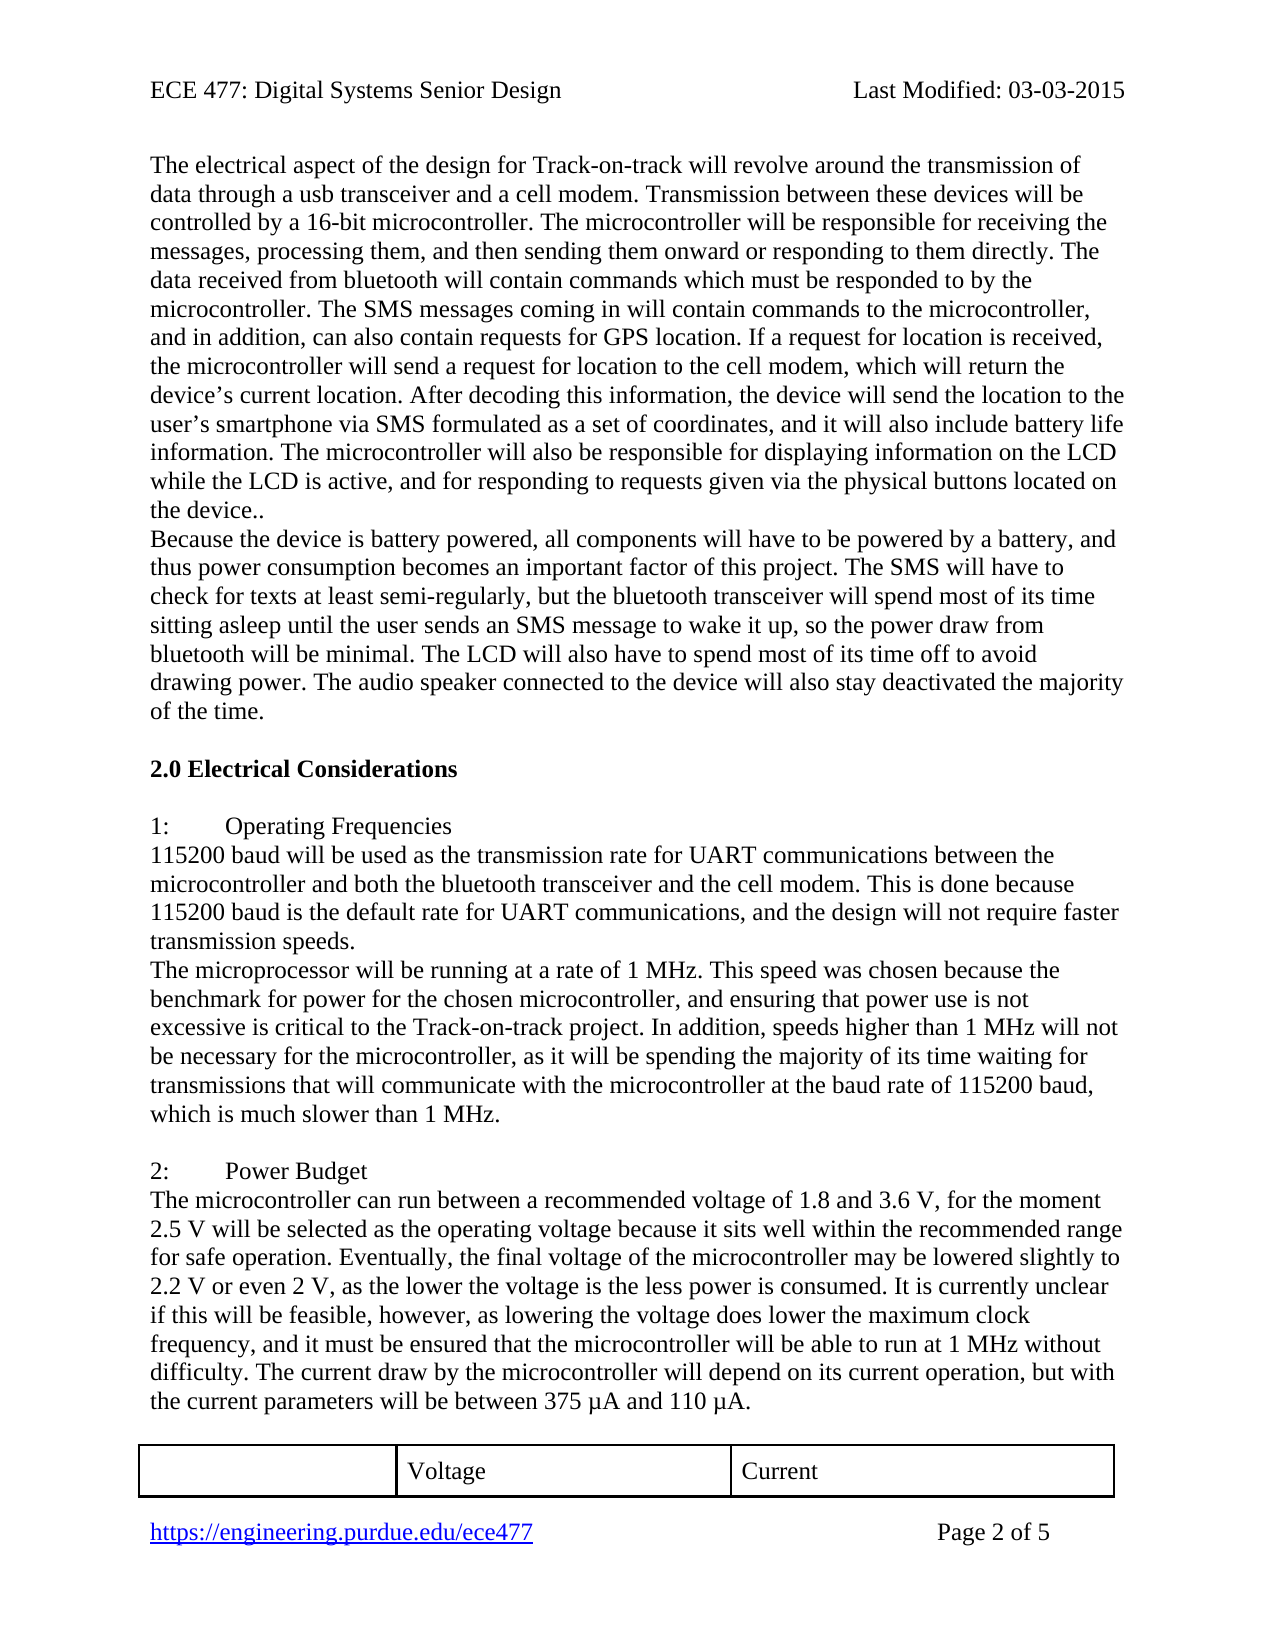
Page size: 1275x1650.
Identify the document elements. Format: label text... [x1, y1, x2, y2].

table_header Voltage [398, 1446, 730, 1495]
text 115200 baud will be used as the transmission rate for UART communications between the microcontroller and both the bluetooth transceiver and the cell modem. This is done because 115200 baud is the default rate for UART communications, and the design will not require faster transmission speeds. [150, 840, 1125, 955]
text Because the device is battery powered, all components will have to be powered by a battery, and thus power consumption becomes an important factor of this project. The SMS will have to check for texts at least semi-regularly, but the bluetooth transceiver will spend most of its time sitting asleep until the user sends an SMS message to wake it up, so the power draw from bluetooth will be minimal. The LCD will also have to spend most of its time off to avoid drawing power. The audio speaker connected to the device will also stay deactivated the majority of the time. [150, 524, 1125, 725]
text 2: Power Budget [150, 1156, 1125, 1185]
table_header [140, 1446, 395, 1495]
text 1: Operating Frequencies [150, 811, 1125, 840]
text The electrical aspect of the design for Track-on-track will revolve around the transmission of data through a usb transceiver and a cell modem. Transmission between these devices will be controlled by a 16-bit microcontroller. The microcontroller will be responsible for receiving the messages, processing them, and then sending them onward or responding to them directly. The data received from bluetooth will contain commands which must be responded to by the microcontroller. The SMS messages coming in will contain commands to the microcontroller, and in addition, can also contain requests for GPS location. If a request for location is received, the microcontroller will send a request for location to the cell modem, which will return the device’s current location. After decoding this information, the device will send the location to the user’s smartphone via SMS formulated as a set of coordinates, and it will also include battery life information. The microcontroller will also be responsible for displaying information on the LCD while the LCD is active, and for responding to requests given via the physical buttons located on the device.. [150, 150, 1125, 524]
table_header Current [732, 1446, 1113, 1495]
title 2.0 Electrical Considerations [150, 754, 1125, 782]
text The microprocessor will be running at a rate of 1 MHz. This speed was chosen because the benchmark for power for the chosen microcontroller, and ensuring that power use is not excessive is critical to the Track-on-track project. In addition, speeds higher than 1 MHz will not be necessary for the microcontroller, as it will be spending the majority of its time waiting for transmissions that will communicate with the microcontroller at the baud rate of 115200 baud, which is much slower than 1 MHz. [150, 955, 1125, 1127]
text The microcontroller can run between a recommended voltage of 1.8 and 3.6 V, for the moment 2.5 V will be selected as the operating voltage because it sits well within the recommended range for safe operation. Eventually, the final voltage of the microcontroller may be lowered slightly to 2.2 V or even 2 V, as the lower the voltage is the less power is consumed. It is currently unclear if this will be feasible, however, as lowering the voltage does lower the maximum clock frequency, and it must be ensured that the microcontroller will be able to run at 1 MHz without difficulty. The current draw by the microcontroller will depend on its current operation, but with the current parameters will be between 375 µA and 110 µA. [150, 1185, 1125, 1415]
